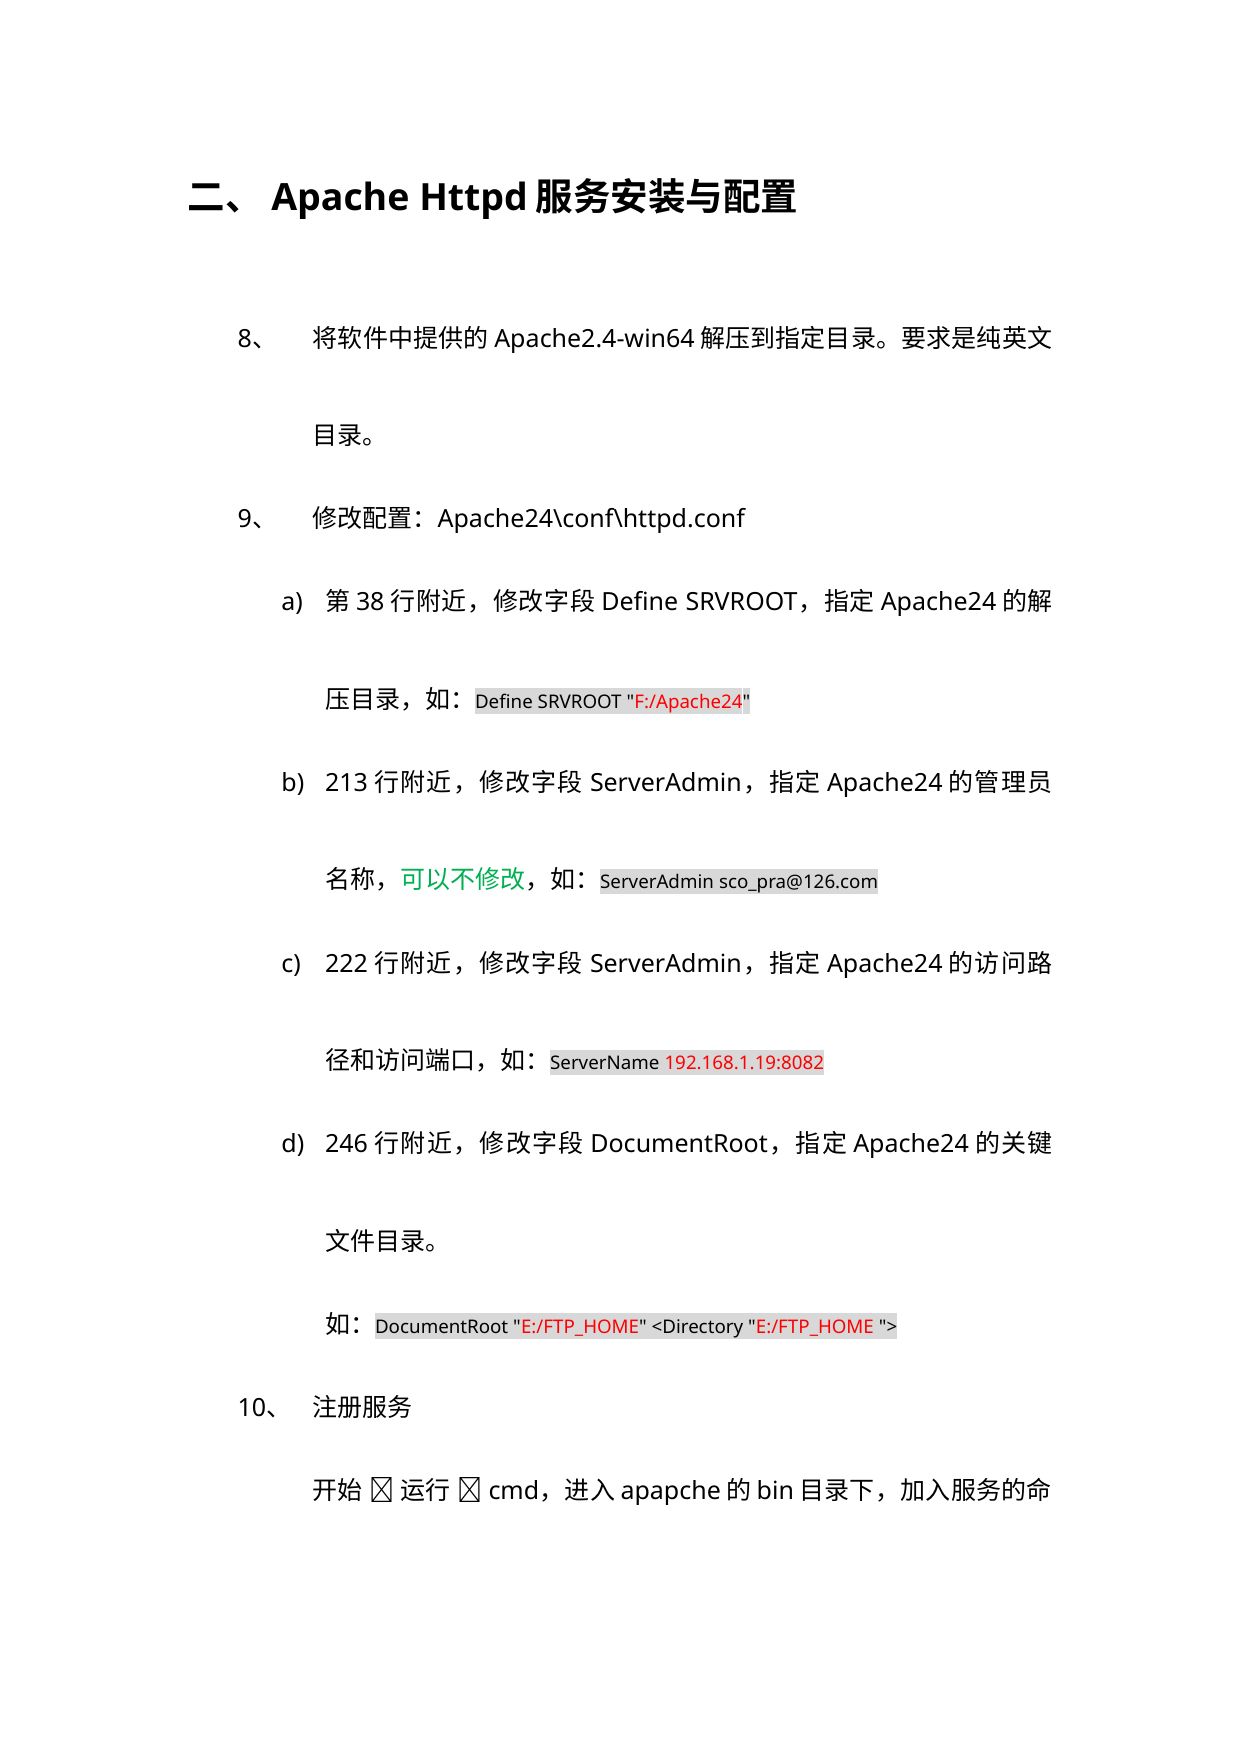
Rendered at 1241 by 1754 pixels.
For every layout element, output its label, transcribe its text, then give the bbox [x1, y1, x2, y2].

list 修改配置：Apache24\conf\httpd.conf [237, 484, 1053, 549]
list 将软件中提供的Apache2.4-win64解压到指定目录。要求是纯英文目录。 [237, 304, 1053, 466]
list 246行附近，修改字段DocumentRoot，指定Apache24的关键文件目录。 [281, 1109, 1053, 1272]
list 222行附近，修改字段ServerAdmin，指定Apache24的访问路径和访问端口，如：ServerName 192.168.1.19:8082 [281, 929, 1053, 1091]
list 第38行附近，修改字段Define SRVROOT，指定Apache24的解压目录，如：Define SRVROOT "F:/Apache24" [281, 567, 1053, 730]
list 213行附近，修改字段ServerAdmin，指定Apache24的管理员名称，可以不修改，如：ServerAdmin sco_pra@126.com [281, 748, 1053, 911]
list 注册服务 [237, 1373, 1053, 1438]
list 如：DocumentRoot "E:/FTP_HOME" <Directory "E:/FTP_HOME "> [325, 1290, 1053, 1355]
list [312, 1456, 1053, 1521]
subtitle Apache Httpd服务安装与配置 [187, 162, 1053, 227]
